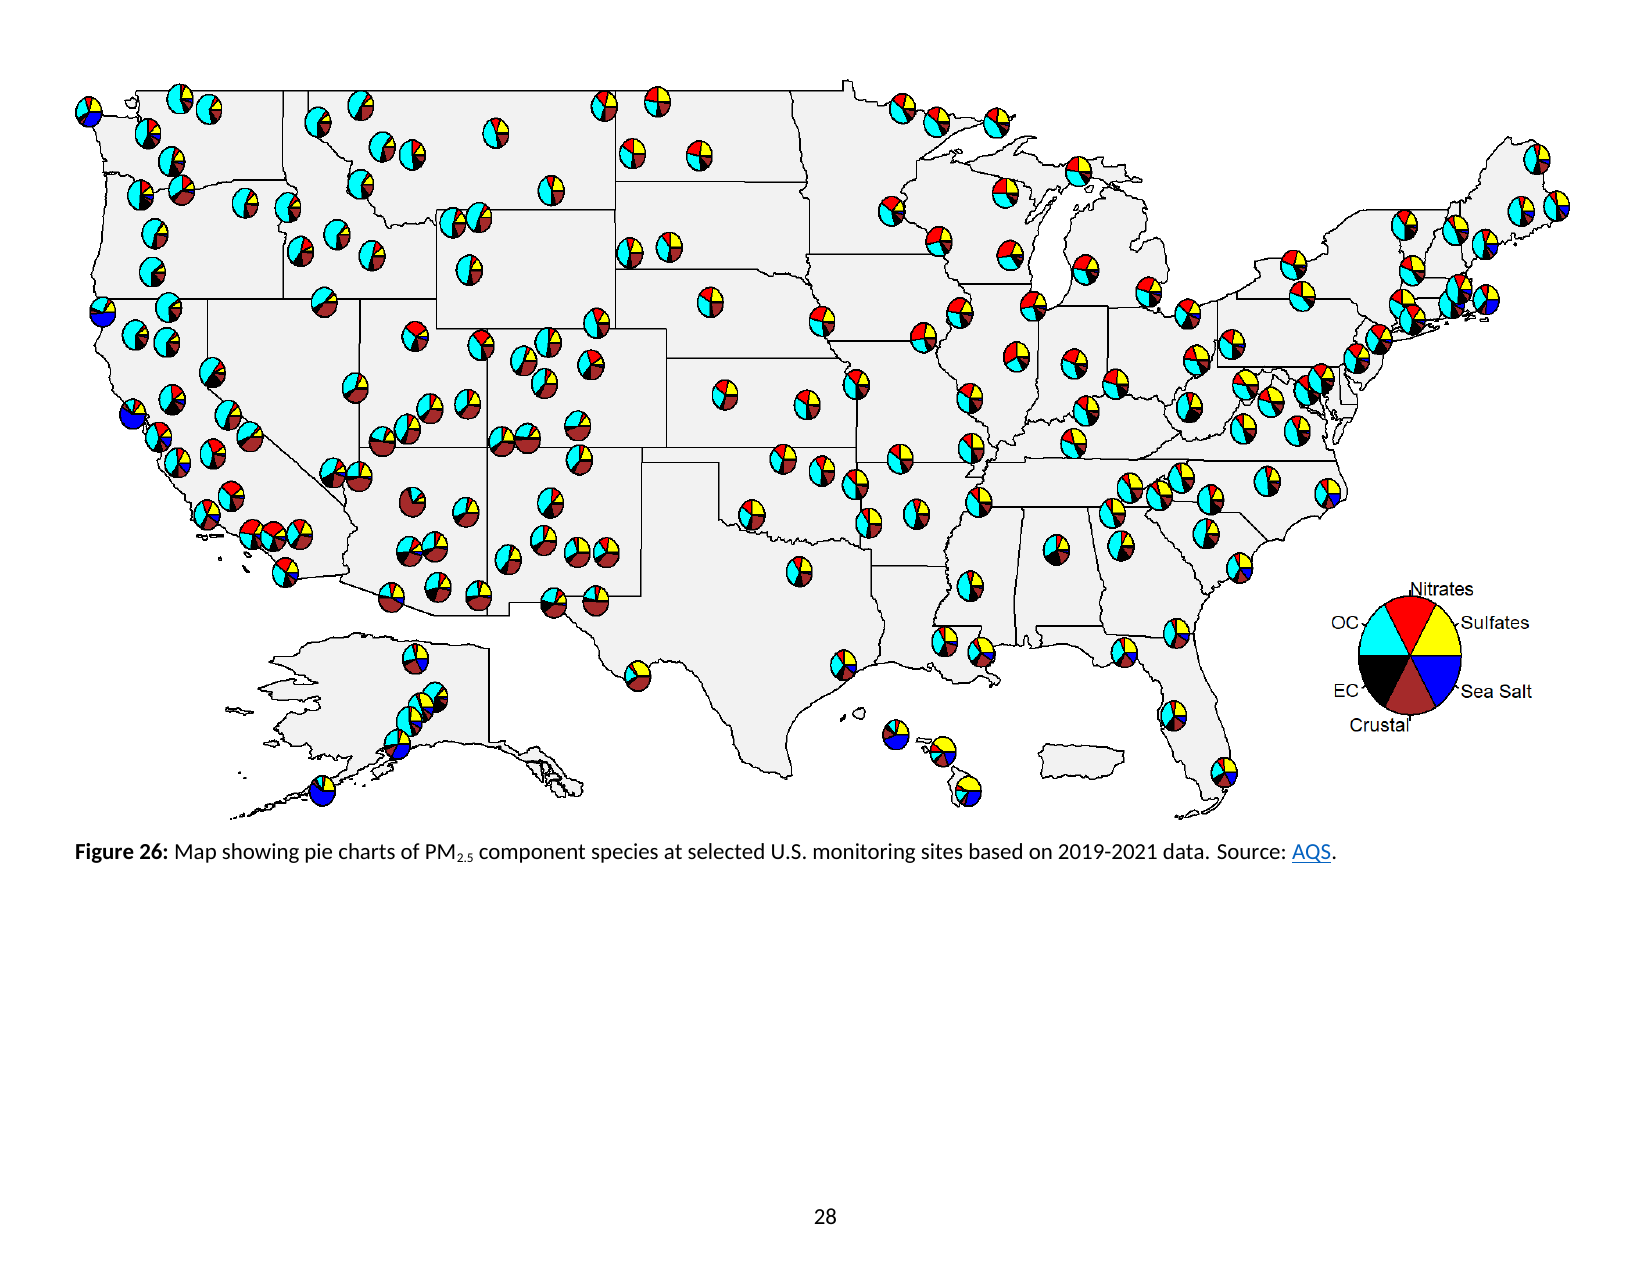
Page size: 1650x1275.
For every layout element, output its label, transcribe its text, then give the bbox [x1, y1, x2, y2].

picture [75, 75, 1575, 825]
text Figure 26: Map showing pie charts of PM2.5 component species at selected U.S. monitoring sites based on 2019-2021 data. Source: AQS. [75, 837, 1575, 866]
